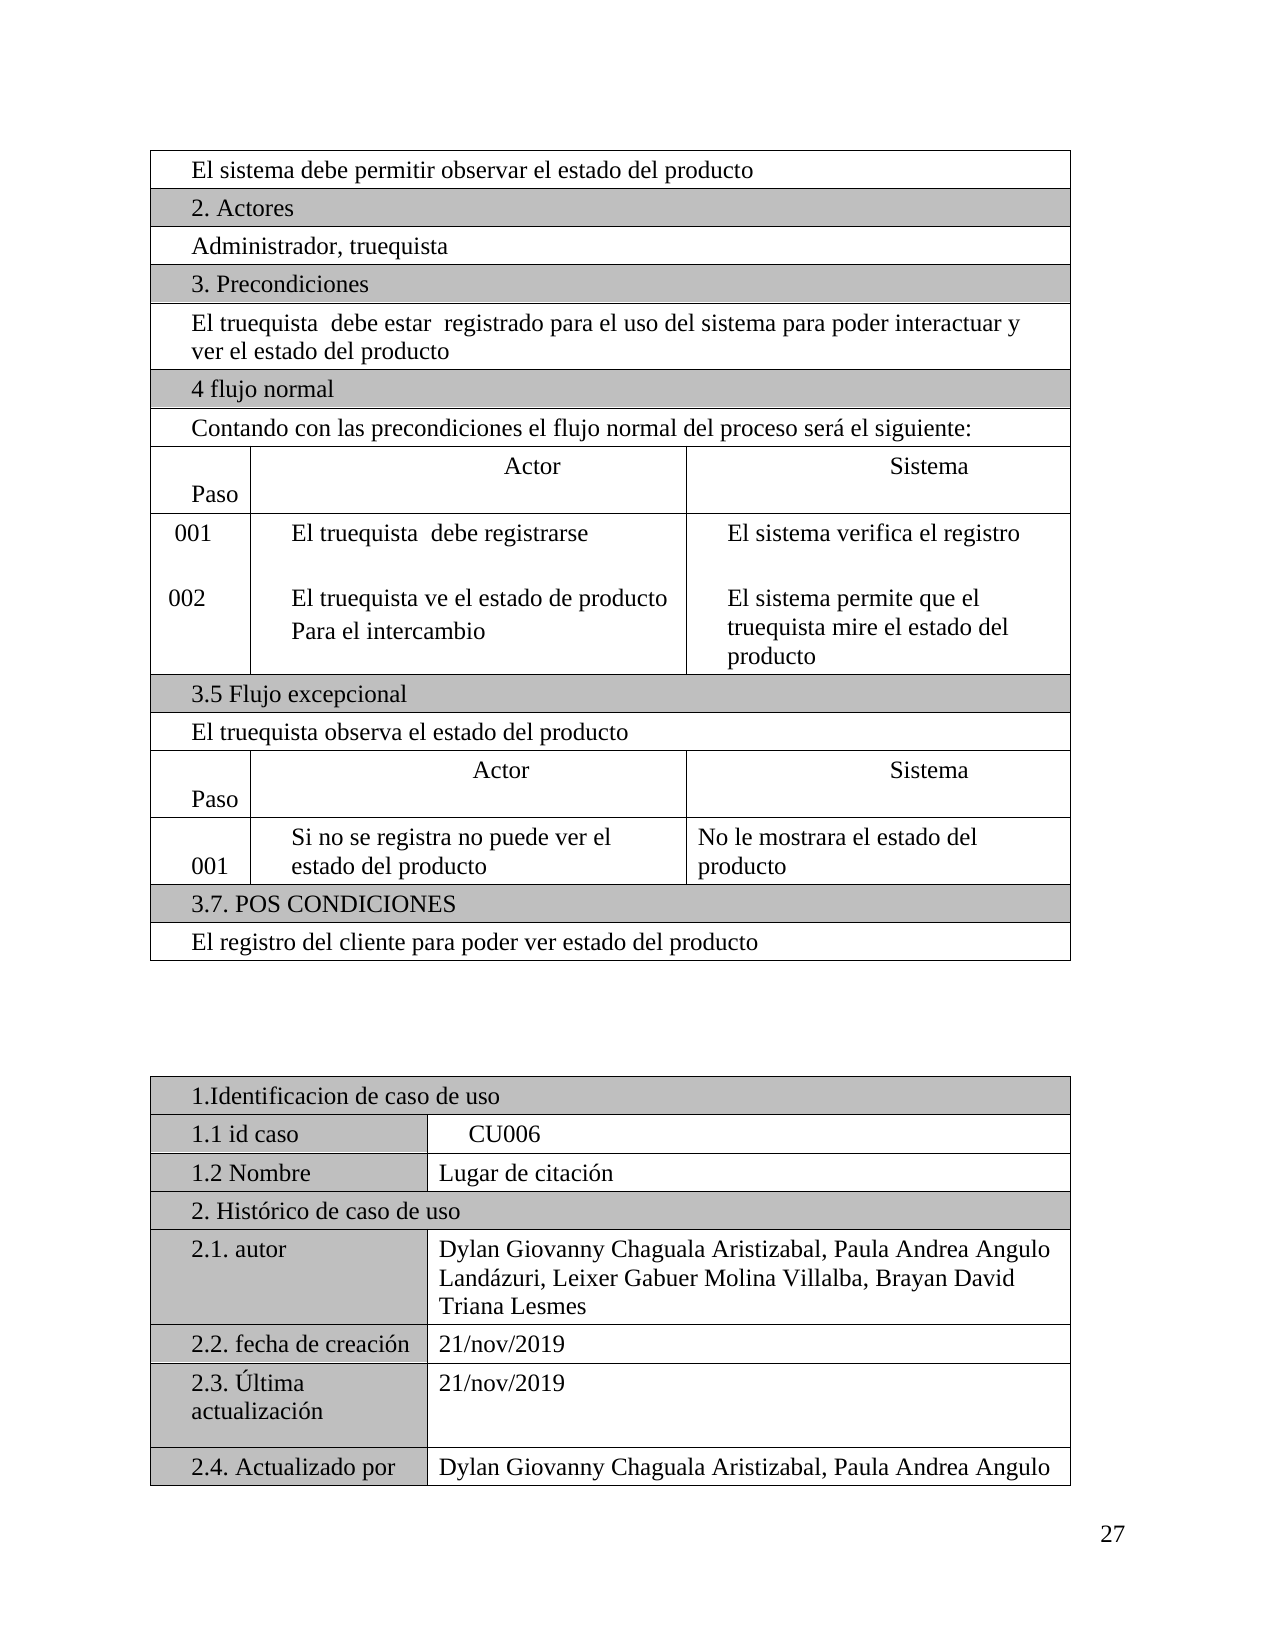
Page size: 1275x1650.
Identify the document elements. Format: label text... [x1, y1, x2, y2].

table_cell 001 [151, 818, 250, 884]
table_cell 001 002 [151, 514, 250, 674]
table_cell El sistema verifica el registro El sistema permite que el truequista mire el estado del producto [687, 514, 1070, 674]
table_cell 2.1. autor [151, 1230, 427, 1324]
table_cell El truequista debe registrarse El truequista ve el estado de producto Para el intercambio [251, 514, 686, 674]
table_cell CU006 [428, 1115, 1070, 1152]
table_cell 2.3. Última actualización [151, 1364, 427, 1447]
table_cell El sistema debe permitir observar el estado del producto [151, 151, 1070, 188]
table_cell Paso [151, 447, 250, 512]
table_cell Actor [251, 751, 686, 817]
table_cell El truequista observa el estado del producto [151, 713, 1070, 750]
table_cell 2. Histórico de caso de uso [151, 1192, 1070, 1229]
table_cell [428, 1448, 1070, 1485]
table_cell El truequista debe estar registrado para el uso del sistema para poder interactuar y ver el estado del producto [151, 304, 1070, 369]
table_cell 4 flujo normal [151, 370, 1070, 407]
table_cell Si no se registra no puede ver el estado del producto [251, 818, 686, 884]
table_cell 1.2 Nombre [151, 1154, 427, 1191]
table_cell Actor [251, 447, 686, 512]
table_cell 1.1 id caso [151, 1115, 427, 1152]
table_cell 2.2. fecha de creación [151, 1325, 427, 1362]
table_cell No le mostrara el estado del producto [687, 818, 1070, 884]
table_cell Administrador, truequista [151, 227, 1070, 264]
table_cell 21/nov/2019 [428, 1364, 1070, 1447]
table_cell 21/nov/2019 [428, 1325, 1070, 1362]
table_cell 3.7. POS CONDICIONES [151, 885, 1070, 922]
table_cell Dylan Giovanny Chaguala Aristizabal, Paula Andrea Angulo Landázuri, Leixer Gabuer Molina Villalba, Brayan David Triana Lesmes [428, 1230, 1070, 1324]
table_cell 3. Precondiciones [151, 265, 1070, 302]
table_cell Paso [151, 751, 250, 817]
table_cell 2. Actores [151, 189, 1070, 226]
table_cell Sistema [687, 447, 1070, 512]
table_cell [151, 1448, 427, 1485]
table_cell El registro del cliente para poder ver estado del producto [151, 923, 1070, 960]
table_cell 3.5 Flujo excepcional [151, 675, 1070, 712]
table_cell Sistema [687, 751, 1070, 817]
table_cell Contando con las precondiciones el flujo normal del proceso será el siguiente: [151, 409, 1070, 446]
table_header 1.Identificacion de caso de uso [151, 1077, 1070, 1114]
table_cell Lugar de citación [428, 1154, 1070, 1191]
